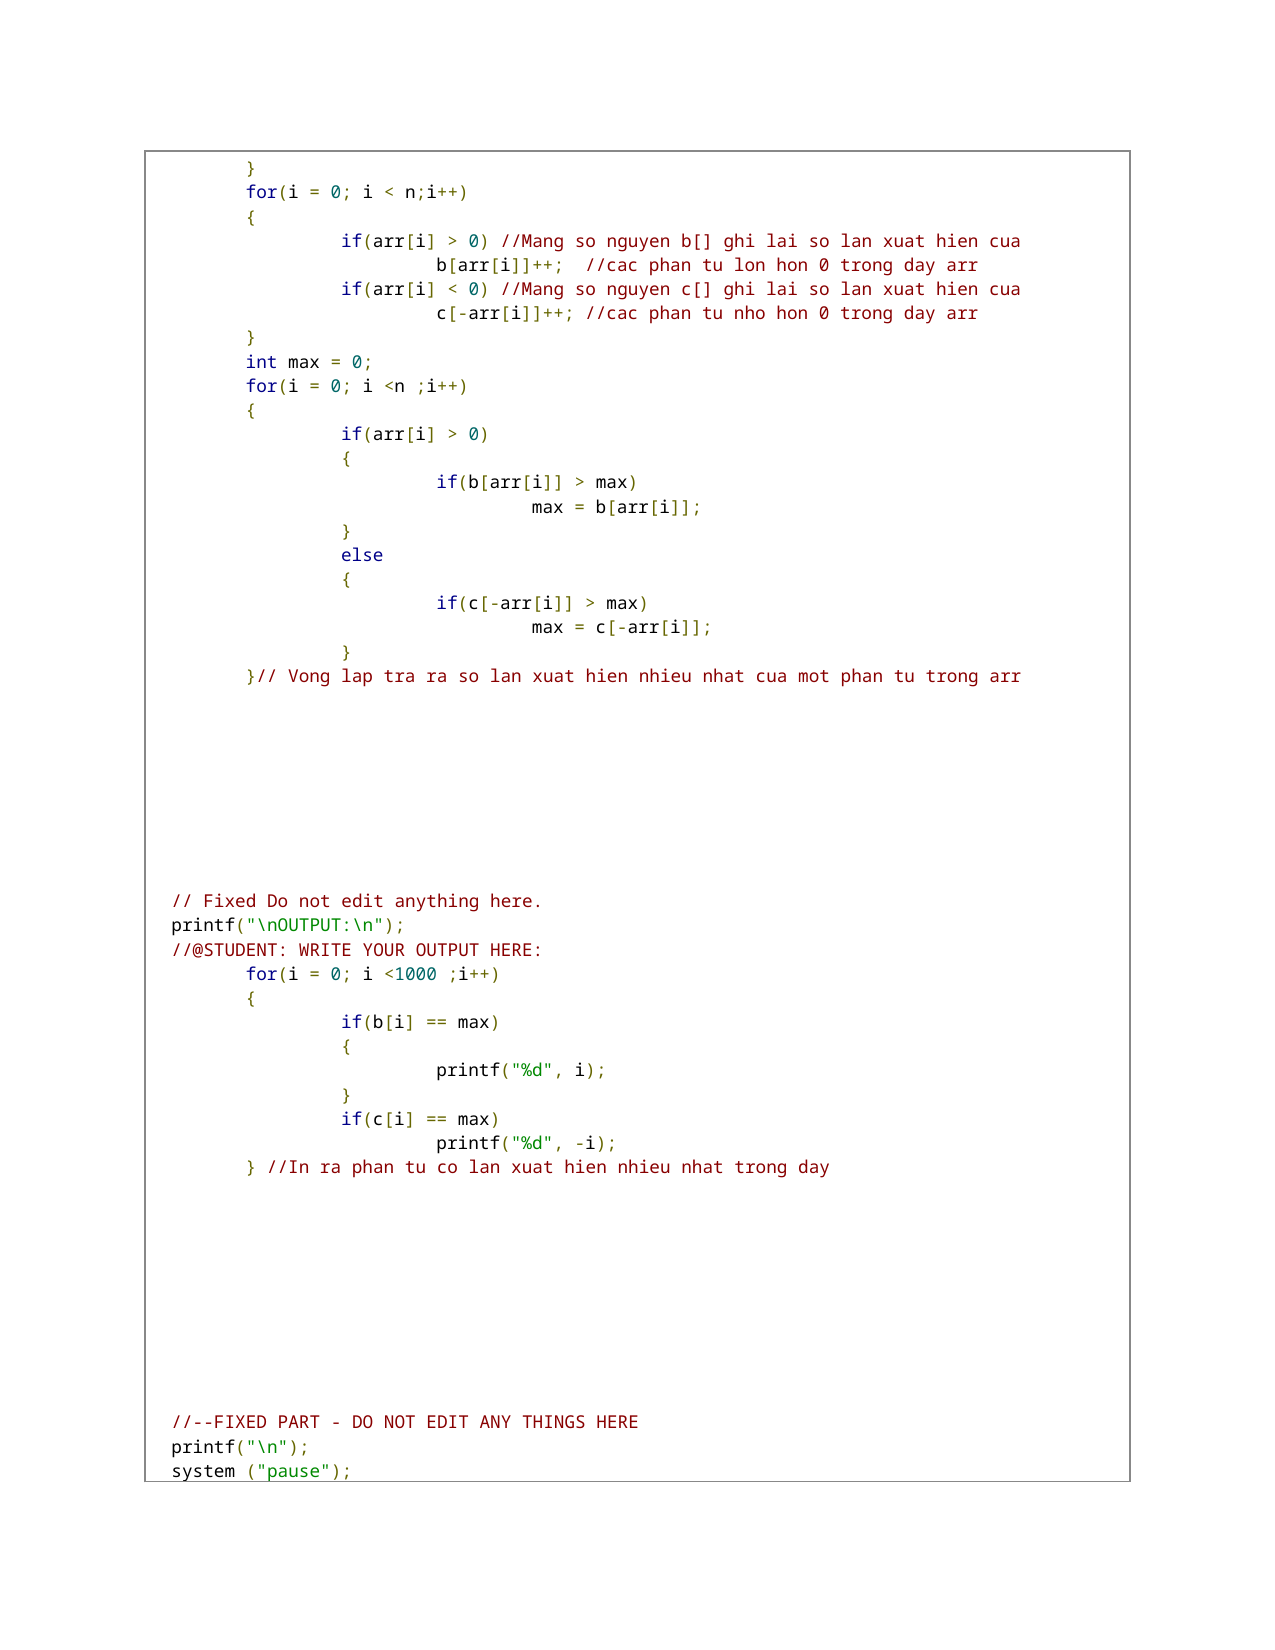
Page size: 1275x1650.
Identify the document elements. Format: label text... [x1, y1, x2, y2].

text //--FIXED PART - DO NOT EDIT ANY THINGS HERE [150, 1410, 1125, 1434]
text } //In ra phan tu co lan xuat hien nhieu nhat trong day [150, 1154, 1125, 1179]
text if(arr[i] < 0) //Mang so nguyen c[] ghi lai so lan xuat hien cua [150, 277, 1125, 301]
text } [150, 518, 1125, 542]
text { [150, 397, 1125, 422]
text if(c[i] == max) [150, 1106, 1125, 1130]
text if(arr[i] > 0) [150, 422, 1125, 446]
text else [150, 542, 1125, 567]
text max = b[arr[i]]; [150, 494, 1125, 518]
text if(b[i] == max) [150, 1009, 1125, 1034]
text printf("\nOUTPUT:\n"); [150, 913, 1125, 937]
text { [150, 567, 1125, 591]
text for(i = 0; i <n ;i++) [150, 373, 1125, 397]
text if(c[-arr[i]] > max) [150, 591, 1125, 615]
text } [150, 325, 1125, 349]
text } [150, 639, 1125, 663]
text // Fixed Do not edit anything here. [150, 889, 1125, 913]
text if(arr[i] > 0) //Mang so nguyen b[] ghi lai so lan xuat hien cua [150, 228, 1125, 252]
text system ("pause"); [150, 1458, 1125, 1481]
text { [150, 1034, 1125, 1058]
text } [146, 152, 1129, 180]
text }// Vong lap tra ra so lan xuat hien nhieu nhat cua mot phan tu trong arr [150, 663, 1125, 687]
text //@STUDENT: WRITE YOUR OUTPUT HERE: [150, 937, 1125, 961]
text printf("\n"); [150, 1434, 1125, 1458]
text b[arr[i]]++; //cac phan tu lon hon 0 trong day arr [150, 252, 1125, 277]
text { [150, 985, 1125, 1009]
text for(i = 0; i <1000 ;i++) [150, 961, 1125, 985]
text { [150, 446, 1125, 470]
text int max = 0; [150, 349, 1125, 373]
text printf("%d", -i); [150, 1130, 1125, 1154]
text } [150, 1082, 1125, 1106]
text printf("%d", i); [150, 1058, 1125, 1082]
text max = c[-arr[i]]; [150, 615, 1125, 639]
text { [150, 204, 1125, 228]
text c[-arr[i]]++; //cac phan tu nho hon 0 trong day arr [150, 301, 1125, 325]
text for(i = 0; i < n;i++) [150, 180, 1125, 204]
text if(b[arr[i]] > max) [150, 470, 1125, 494]
